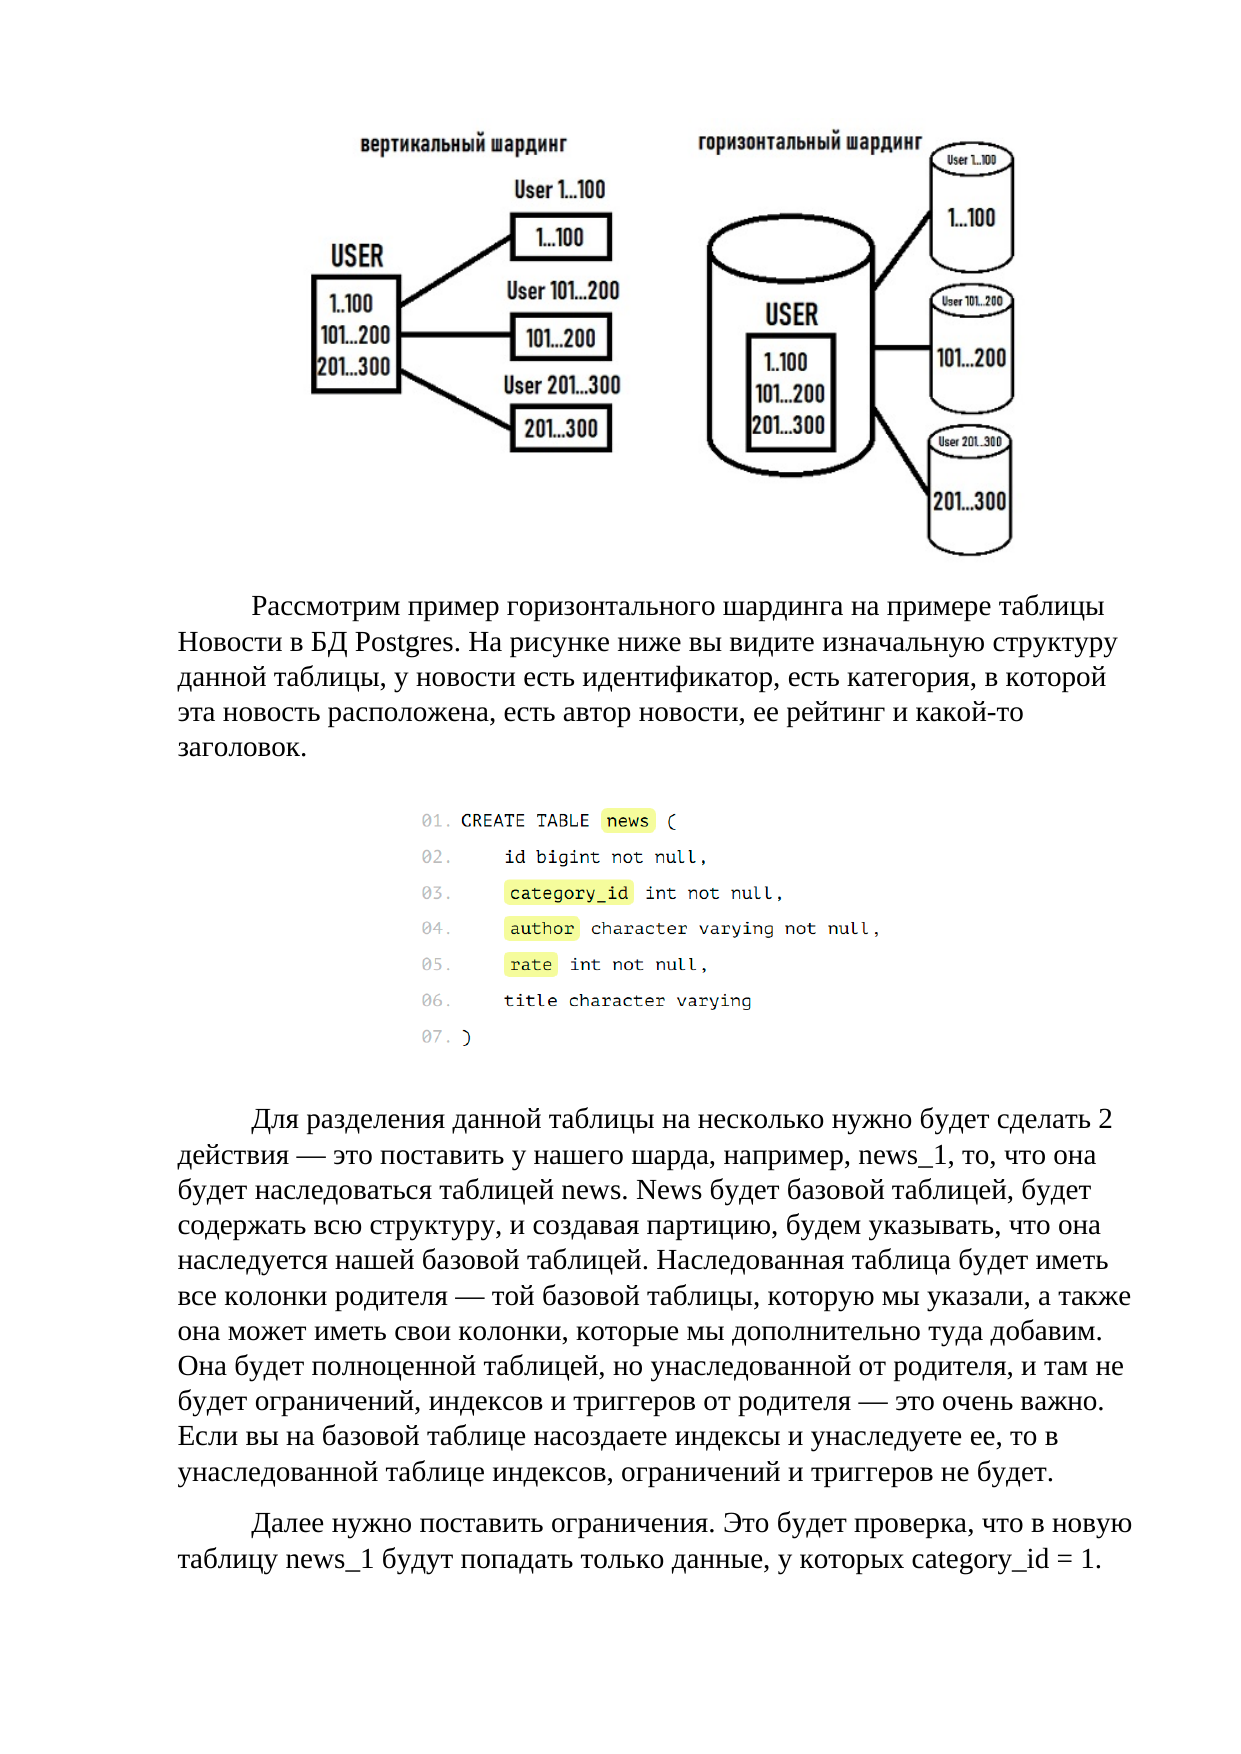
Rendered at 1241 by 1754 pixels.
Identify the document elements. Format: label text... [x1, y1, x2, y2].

text Для разделения данной таблицы на несколько нужно будет сделать 2 действия — это поставить у нашего шарда, например, news_1, то, что она будет наследоваться таблицей news. News будет базовой таблицей, будет содержать всю структуру, и создавая партицию, будем указывать, что она наследуется нашей базовой таблицей. Наследованная таблица будет иметь все колонки родителя — той базовой таблицы, которую мы указали, а также она может иметь свои колонки, которые мы дополнительно туда добавим. Она будет полноценной таблицей, но унаследованной от родителя, и там не будет ограничений, индексов и триггеров от родителя — это очень важно. Если вы на базовой таблице насоздаете индексы и унаследуете ее, то в унаследованной таблице индексов, ограничений и триггеров не будет. [177, 1102, 1152, 1487]
picture [294, 118, 1034, 571]
picture [385, 781, 944, 1084]
text Рассмотрим пример горизонтального шардинга на примере таблицы Новости в БД Postgres. На рисунке ниже вы видите изначальную структуру данной таблицы, у новости есть идентификатор, есть категория, в которой эта новость расположена, есть автор новости, ее рейтинг и какой-то заголовок. [177, 588, 1152, 763]
text Далее нужно поставить ограничения. Это будет проверка, что в новую таблицу news_1 будут попадать только данные, у которых category_id = 1. [177, 1506, 1152, 1574]
